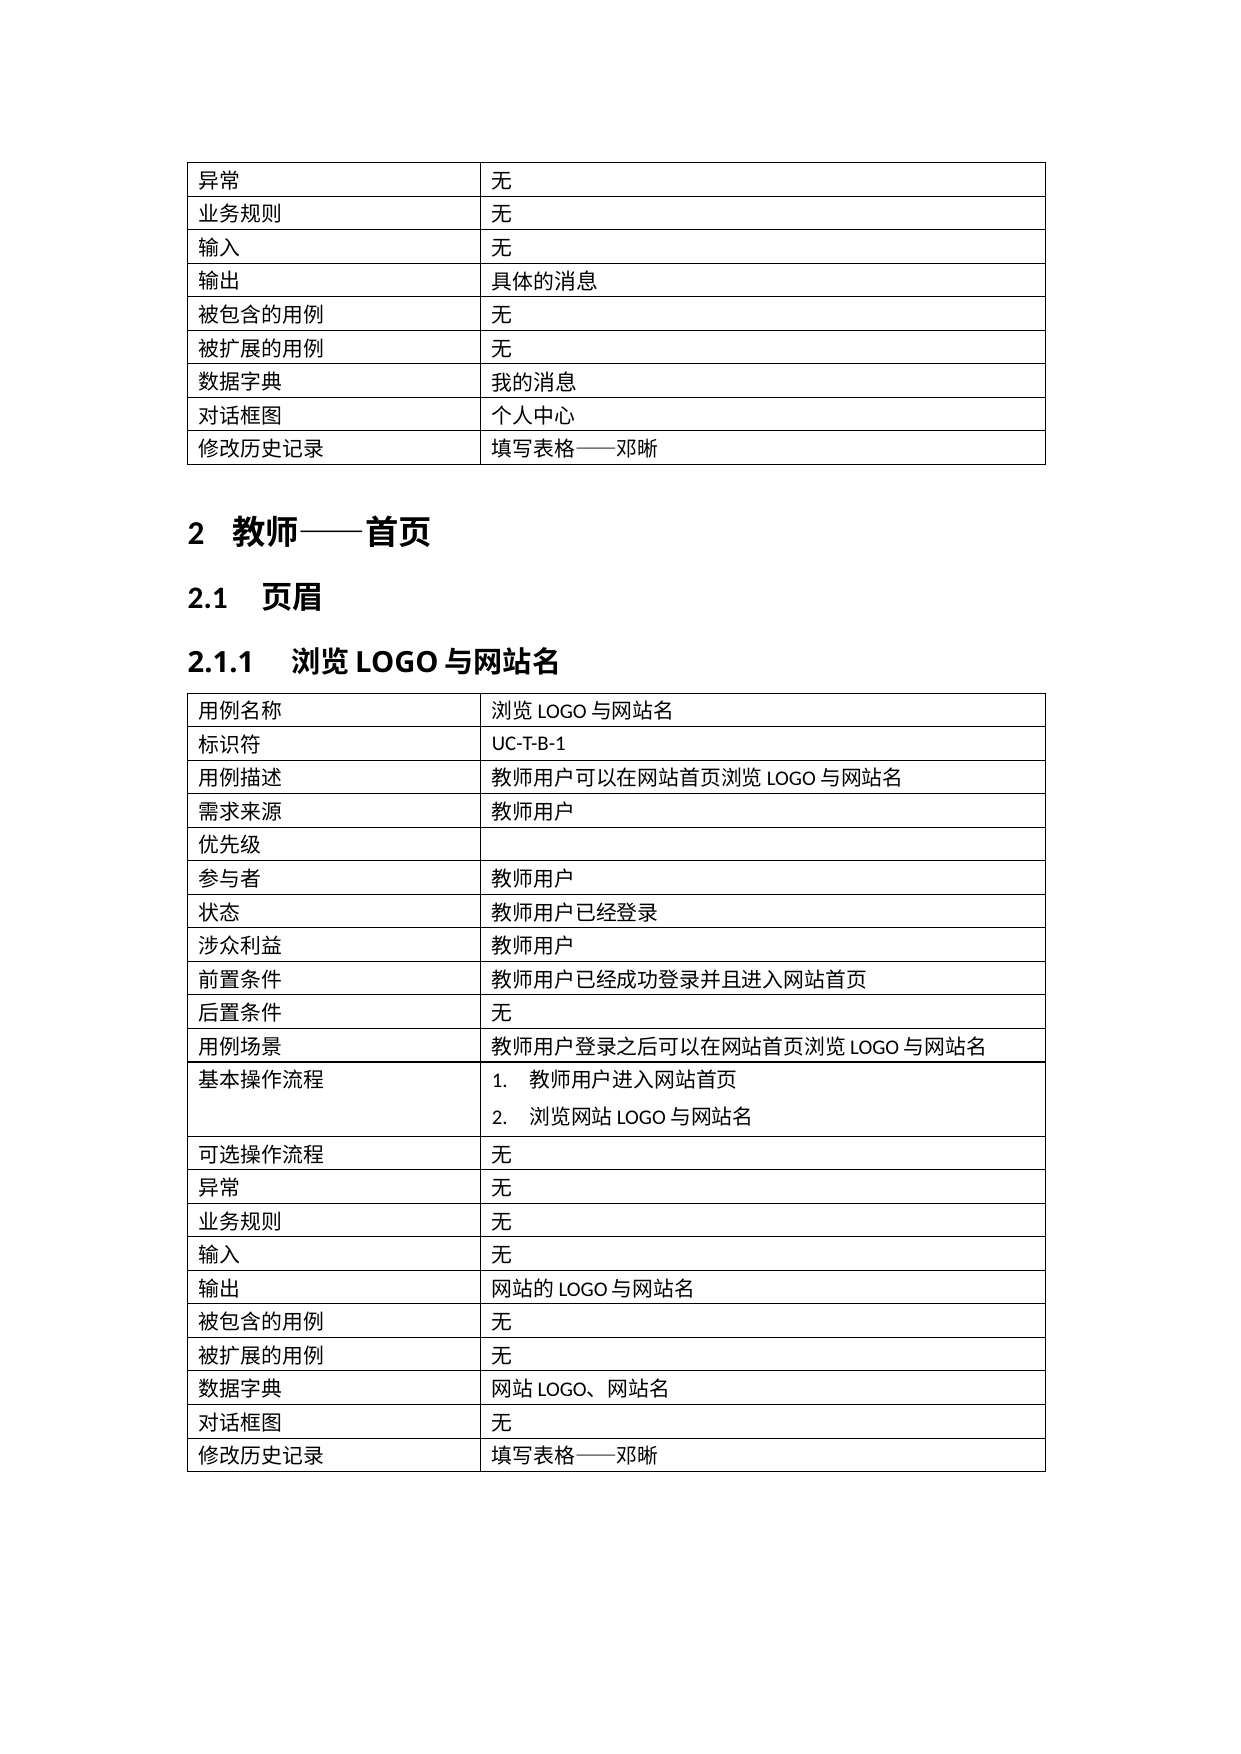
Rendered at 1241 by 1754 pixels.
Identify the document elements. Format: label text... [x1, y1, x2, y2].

table_cell 具体的消息 [481, 264, 1045, 296]
table_cell 无 [481, 1405, 1045, 1437]
table_cell 数据字典 [188, 364, 480, 397]
table_cell 对话框图 [188, 1405, 480, 1437]
table_cell 基本操作流程 [188, 1063, 480, 1136]
table_cell 教师用户登录之后可以在网站首页浏览LOGO与网站名 [481, 1029, 1045, 1061]
table_cell 无 [481, 1204, 1045, 1236]
table_cell 用例场景 [188, 1029, 480, 1061]
table_cell 参与者 [188, 861, 480, 894]
table_cell 修改历史记录 [188, 431, 480, 464]
table_cell 输入 [188, 1237, 480, 1270]
table_cell 个人中心 [481, 398, 1045, 430]
table_cell 教师用户 [481, 794, 1045, 827]
table_cell 无 [481, 1170, 1045, 1203]
table_cell 教师用户 [481, 928, 1045, 961]
table_cell 网站LOGO、网站名 [481, 1371, 1045, 1404]
text 教师——首页 [187, 497, 1053, 562]
table_cell 需求来源 [188, 794, 480, 827]
table_cell 对话框图 [188, 398, 480, 430]
table_cell UC-T-B-1 [481, 727, 1045, 759]
table_cell 被扩展的用例 [188, 331, 480, 363]
table_cell 我的消息 [481, 364, 1045, 397]
table_cell 涉众利益 [188, 928, 480, 961]
table_cell 无 [481, 331, 1045, 363]
table_cell 无 [481, 1338, 1045, 1370]
table_cell 教师用户已经成功登录并且进入网站首页 [481, 962, 1045, 994]
table_cell 填写表格——邓晰 [481, 1439, 1045, 1471]
table_cell 无 [481, 297, 1045, 330]
table_cell 输出 [188, 264, 480, 296]
table_cell 教师用户进入网站首页 浏览网站LOGO与网站名 [481, 1063, 1045, 1136]
table_cell 用例描述 [188, 761, 480, 793]
table_cell 教师用户 [481, 861, 1045, 894]
table_cell 填写表格——邓晰 [481, 431, 1045, 464]
table_cell 无 [481, 1304, 1045, 1337]
table_header 用例名称 [188, 694, 480, 726]
table_cell 异常 [188, 163, 480, 196]
table_header 浏览LOGO与网站名 [481, 694, 1045, 726]
table_cell 被包含的用例 [188, 297, 480, 330]
text 浏览LOGO与网站名 [187, 627, 1053, 692]
table_cell 无 [481, 230, 1045, 263]
table_cell [481, 828, 1045, 860]
table_cell 业务规则 [188, 1204, 480, 1236]
table_cell 标识符 [188, 727, 480, 759]
table_cell 前置条件 [188, 962, 480, 994]
table_cell 无 [481, 1237, 1045, 1270]
table_cell 无 [481, 1137, 1045, 1169]
table_cell 教师用户已经登录 [481, 895, 1045, 927]
table_cell 可选操作流程 [188, 1137, 480, 1169]
table_cell 被包含的用例 [188, 1304, 480, 1337]
table_cell 优先级 [188, 828, 480, 860]
table_cell 修改历史记录 [188, 1439, 480, 1471]
table_cell 业务规则 [188, 197, 480, 229]
table_cell 异常 [188, 1170, 480, 1203]
table_cell 状态 [188, 895, 480, 927]
table_cell 输出 [188, 1271, 480, 1303]
table_cell 数据字典 [188, 1371, 480, 1404]
table_cell 无 [481, 197, 1045, 229]
table_cell 教师用户可以在网站首页浏览LOGO与网站名 [481, 761, 1045, 793]
table_cell 无 [481, 995, 1045, 1028]
table_cell 网站的LOGO与网站名 [481, 1271, 1045, 1303]
table_cell 无 [481, 163, 1045, 196]
table_cell 输入 [188, 230, 480, 263]
text 页眉 [187, 562, 1053, 627]
table_cell 后置条件 [188, 995, 480, 1028]
table_cell 被扩展的用例 [188, 1338, 480, 1370]
